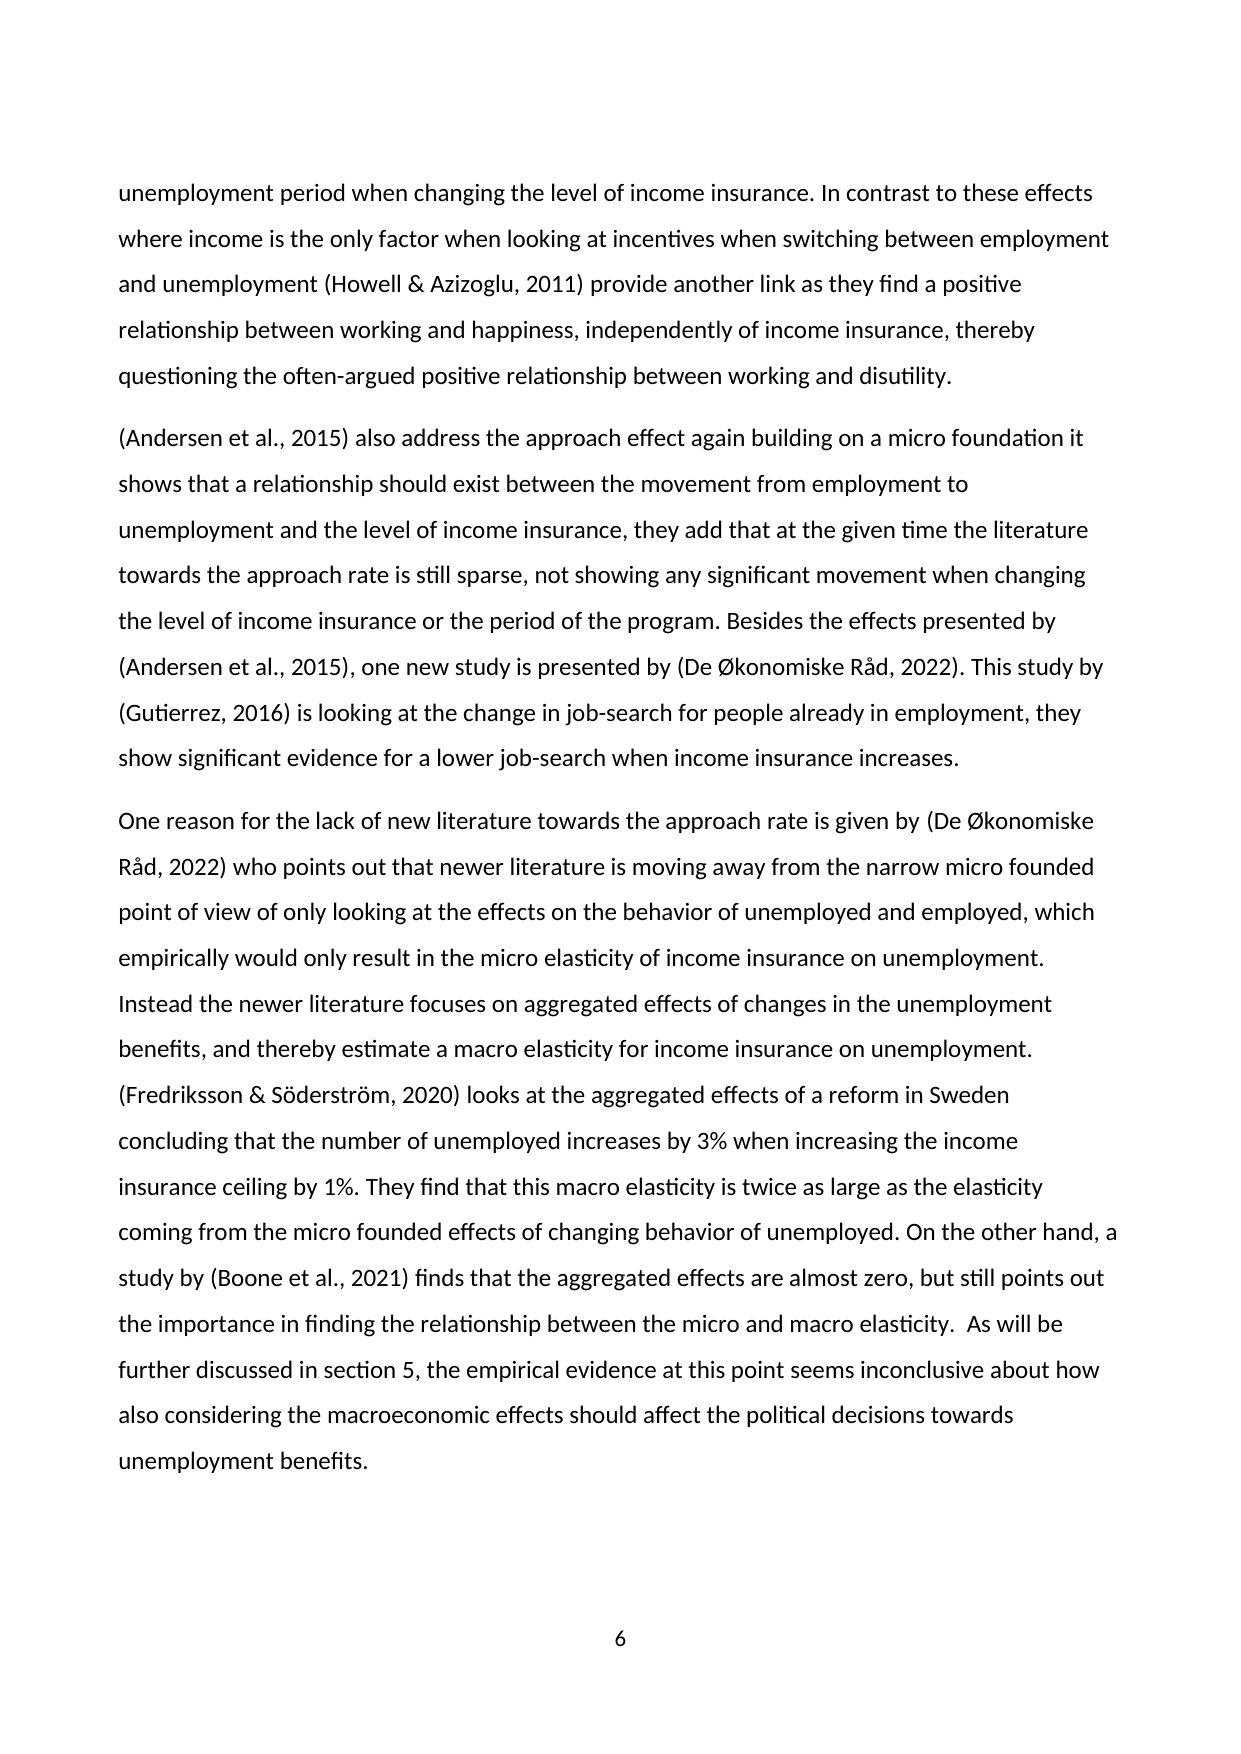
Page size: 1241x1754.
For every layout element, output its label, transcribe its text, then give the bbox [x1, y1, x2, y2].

text One reason for the lack of new literature towards the approach rate is given by (De Økonomiske Råd, 2022) who points out that newer literature is moving away from the narrow micro founded point of view of only looking at the effects on the behavior of unemployed and employed, which empirically would only result in the micro elasticity of income insurance on unemployment. Instead the newer literature focuses on aggregated effects of changes in the unemployment benefits, and thereby estimate a macro elasticity for income insurance on unemployment. (Fredriksson & Söderström, 2020) looks at the aggregated effects of a reform in Sweden concluding that the number of unemployed increases by 3% when increasing the income insurance ceiling by 1%. They find that this macro elasticity is twice as large as the elasticity coming from the micro founded effects of changing behavior of unemployed. On the other hand, a study by (Boone et al., 2021) finds that the aggregated effects are almost zero, but still points out the importance in finding the relationship between the micro and macro elasticity. As will be further discussed in section 5, the empirical evidence at this point seems inconclusive about how also considering the macroeconomic effects should affect the political decisions towards unemployment benefits. [118, 805, 1122, 1476]
text (Andersen et al., 2015) also address the approach effect again building on a micro foundation it shows that a relationship should exist between the movement from employment to unemployment and the level of income insurance, they add that at the given time the literature towards the approach rate is still sparse, not showing any significant movement when changing the level of income insurance or the period of the program. Besides the effects presented by (Andersen et al., 2015), one new study is presented by (De Økonomiske Råd, 2022). This study by (Gutierrez, 2016) is looking at the change in job-search for people already in employment, they show significant evidence for a lower job-search when income insurance increases. [118, 422, 1122, 773]
